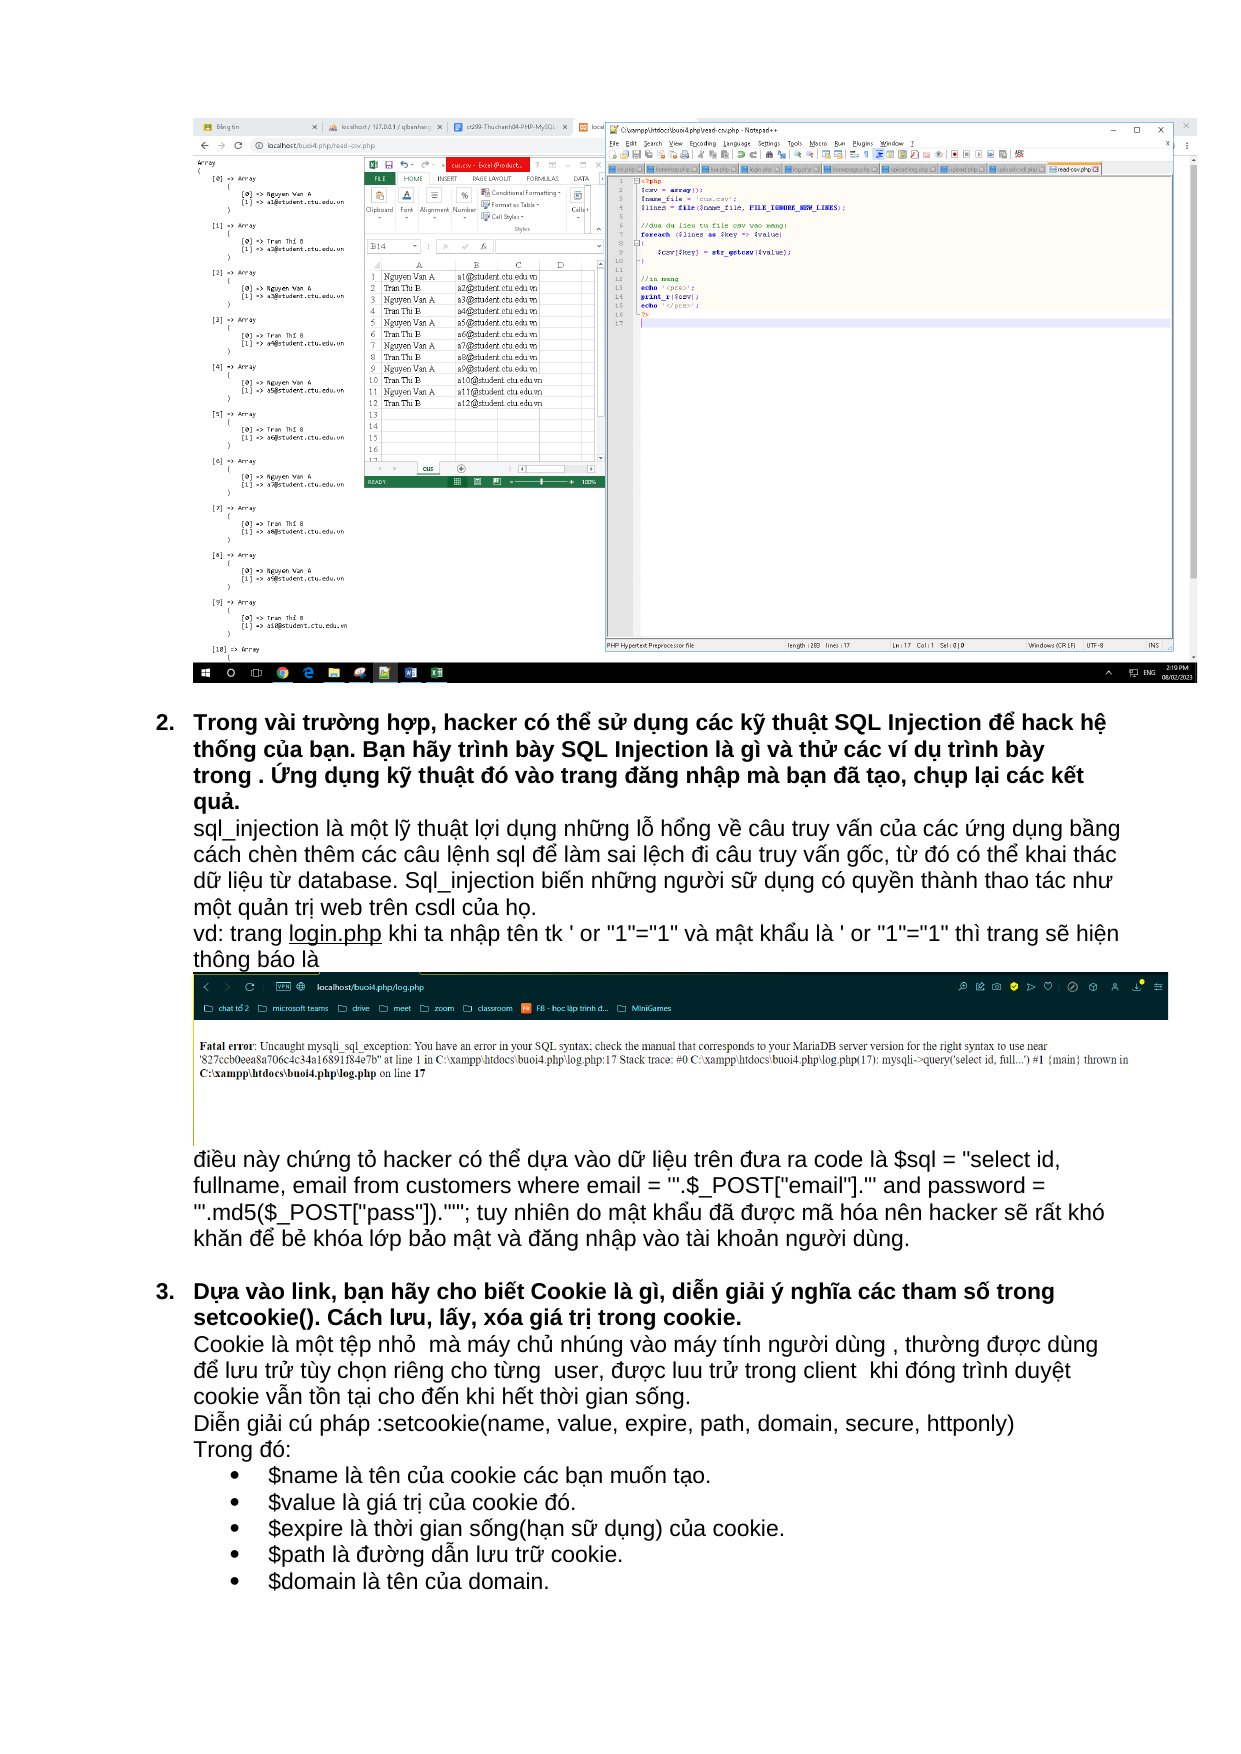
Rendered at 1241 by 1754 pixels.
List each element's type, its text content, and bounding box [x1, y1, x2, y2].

list $name là tên của cookie các bạn muốn tạo. [231, 1462, 1122, 1489]
list $expire là thời gian sống(hạn sữ dụng) của cookie. [231, 1515, 1122, 1541]
list $domain là tên của domain. [231, 1568, 1122, 1594]
list $value là giá trị của cookie đó. [231, 1489, 1122, 1515]
picture [193, 118, 1198, 683]
list $path là đường dẫn lưu trữ cookie. [231, 1541, 1122, 1568]
text sql_injection là một lỹ thuật lợi dụng những lỗ hổng về câu truy vấn của các ứng dụng bầng cách chèn thêm các câu lệnh sql để làm sai lệch đi câu truy vấn gốc, từ đó có thể khai thác dữ liệu từ database. Sql_injection biến những người sữ dụng có quyền thành thao tác như một quản trị web trên csdl của họ. [193, 815, 1122, 920]
text Cookie là một tệp nhỏ mà máy chủ nhúng vào máy tính người dùng , thường được dùng để lưu trử tùy chọn riêng cho từng user, được luu trử trong client khi đóng trình duyệt cookie vẫn tồn tại cho đến khi hết thời gian sống. [193, 1331, 1122, 1409]
text vd: trang login.php khi ta nhập tên tk ' or "1"="1" và mật khẩu là ' or "1"="1" thì trang sẽ hiện thông báo là [193, 920, 1122, 972]
list Trong vài trường hợp, hacker có thể sử dụng các kỹ thuật SQL Injection để hack hệ thống của bạn. Bạn hãy trình bày SQL Injection là gì và thử các ví dụ trình bày trong . Ứng dụng kỹ thuật đó vào trang đăng nhập mà bạn đã tạo, chụp lại các kết quả. [156, 709, 1122, 815]
list Dựa vào link, bạn hãy cho biết Cookie là gì, diễn giải ý nghĩa các tham số trong setcookie(). Cách lưu, lấy, xóa giá trị trong cookie. [156, 1278, 1122, 1331]
text Trong đó: [193, 1436, 1122, 1462]
text điều này chứng tỏ hacker có thể dựa vào dữ liệu trên đưa ra code là $sql = "select id, fullname, email from customers where email = '".$_POST["email"]."' and password = '".md5($_POST["pass"])."'"; tuy nhiên do mật khẩu đã được mã hóa nên hacker sẽ rất khó khăn để bẻ khóa lớp bảo mật và đăng nhập vào tài khoản người dùng. [193, 1146, 1122, 1251]
text Diễn giải cú pháp :setcookie(name, value, expire, path, domain, secure, httponly) [193, 1409, 1122, 1436]
picture [193, 972, 1169, 1146]
